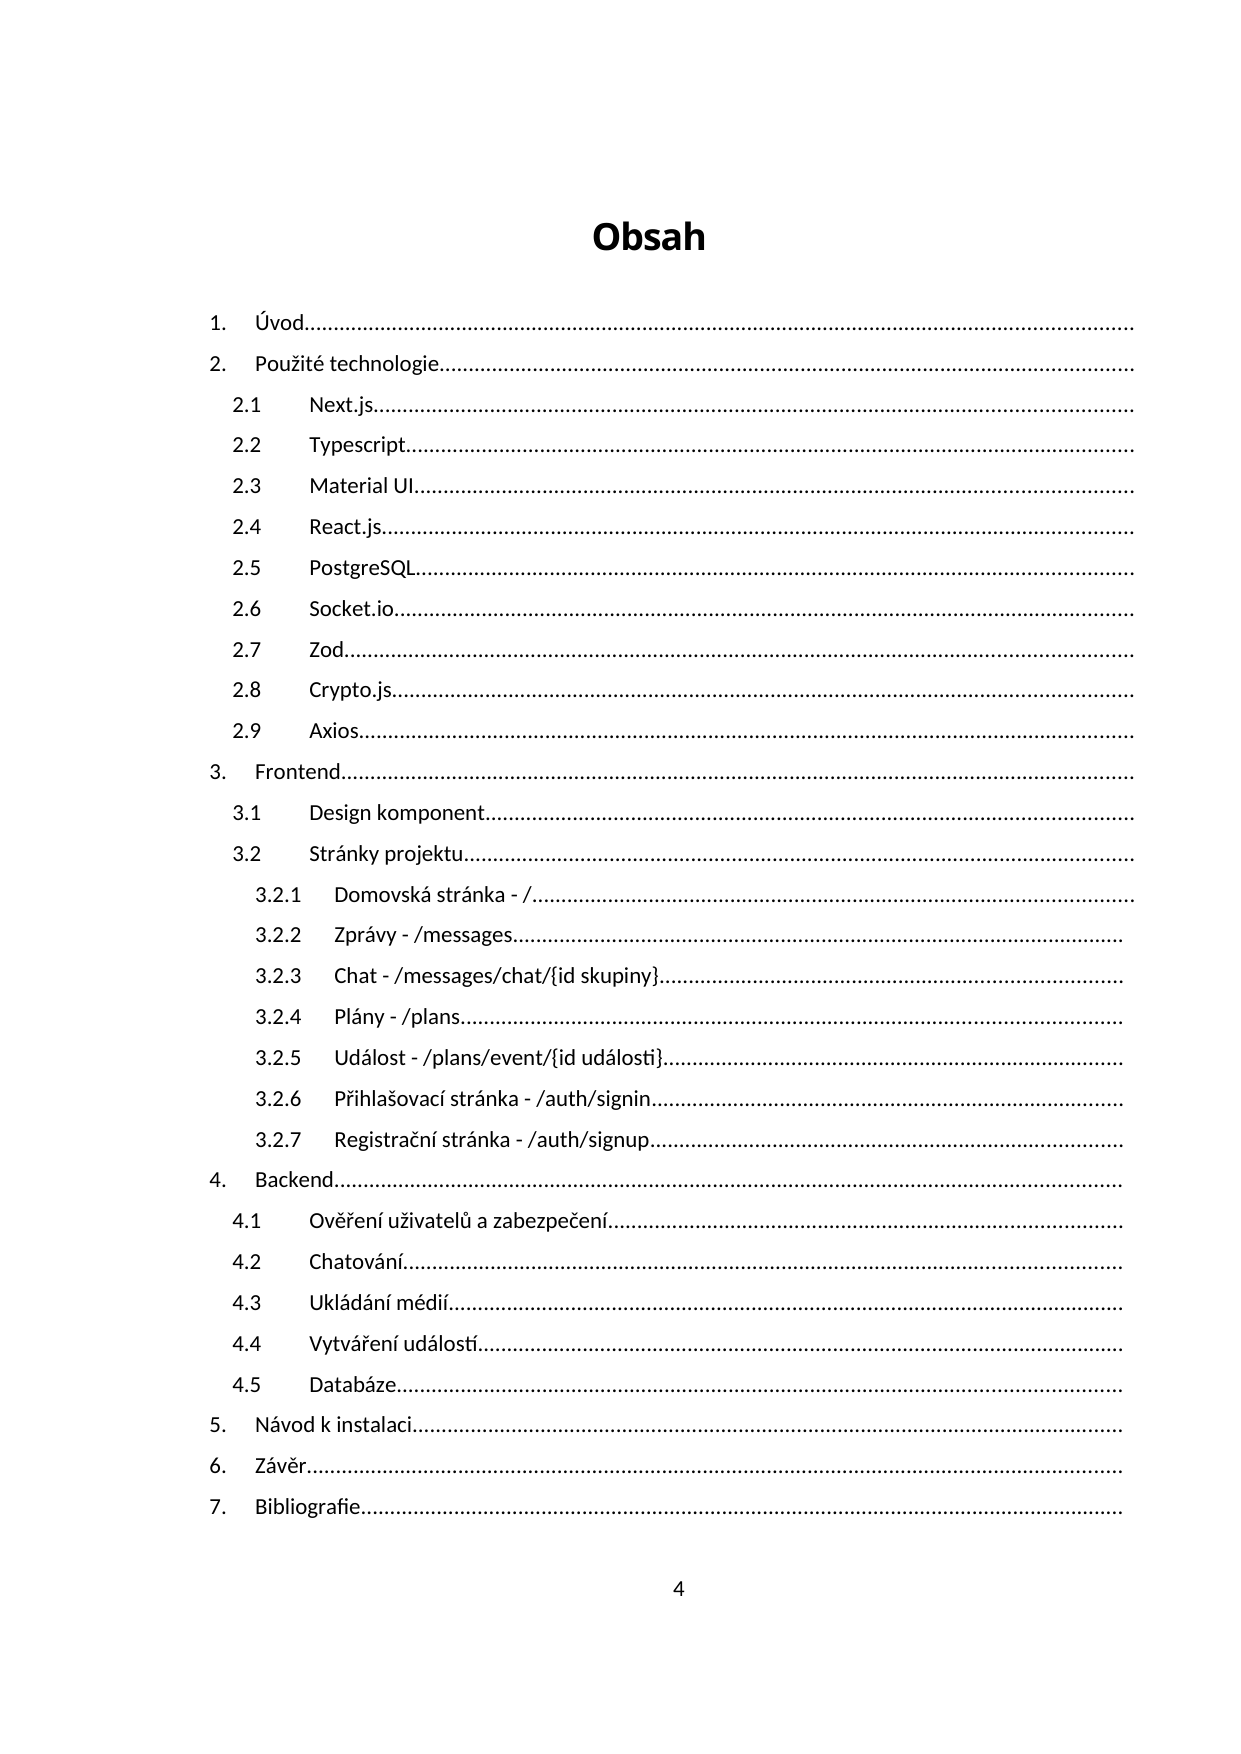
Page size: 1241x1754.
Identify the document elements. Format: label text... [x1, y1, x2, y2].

title Obsah [209, 210, 1090, 261]
